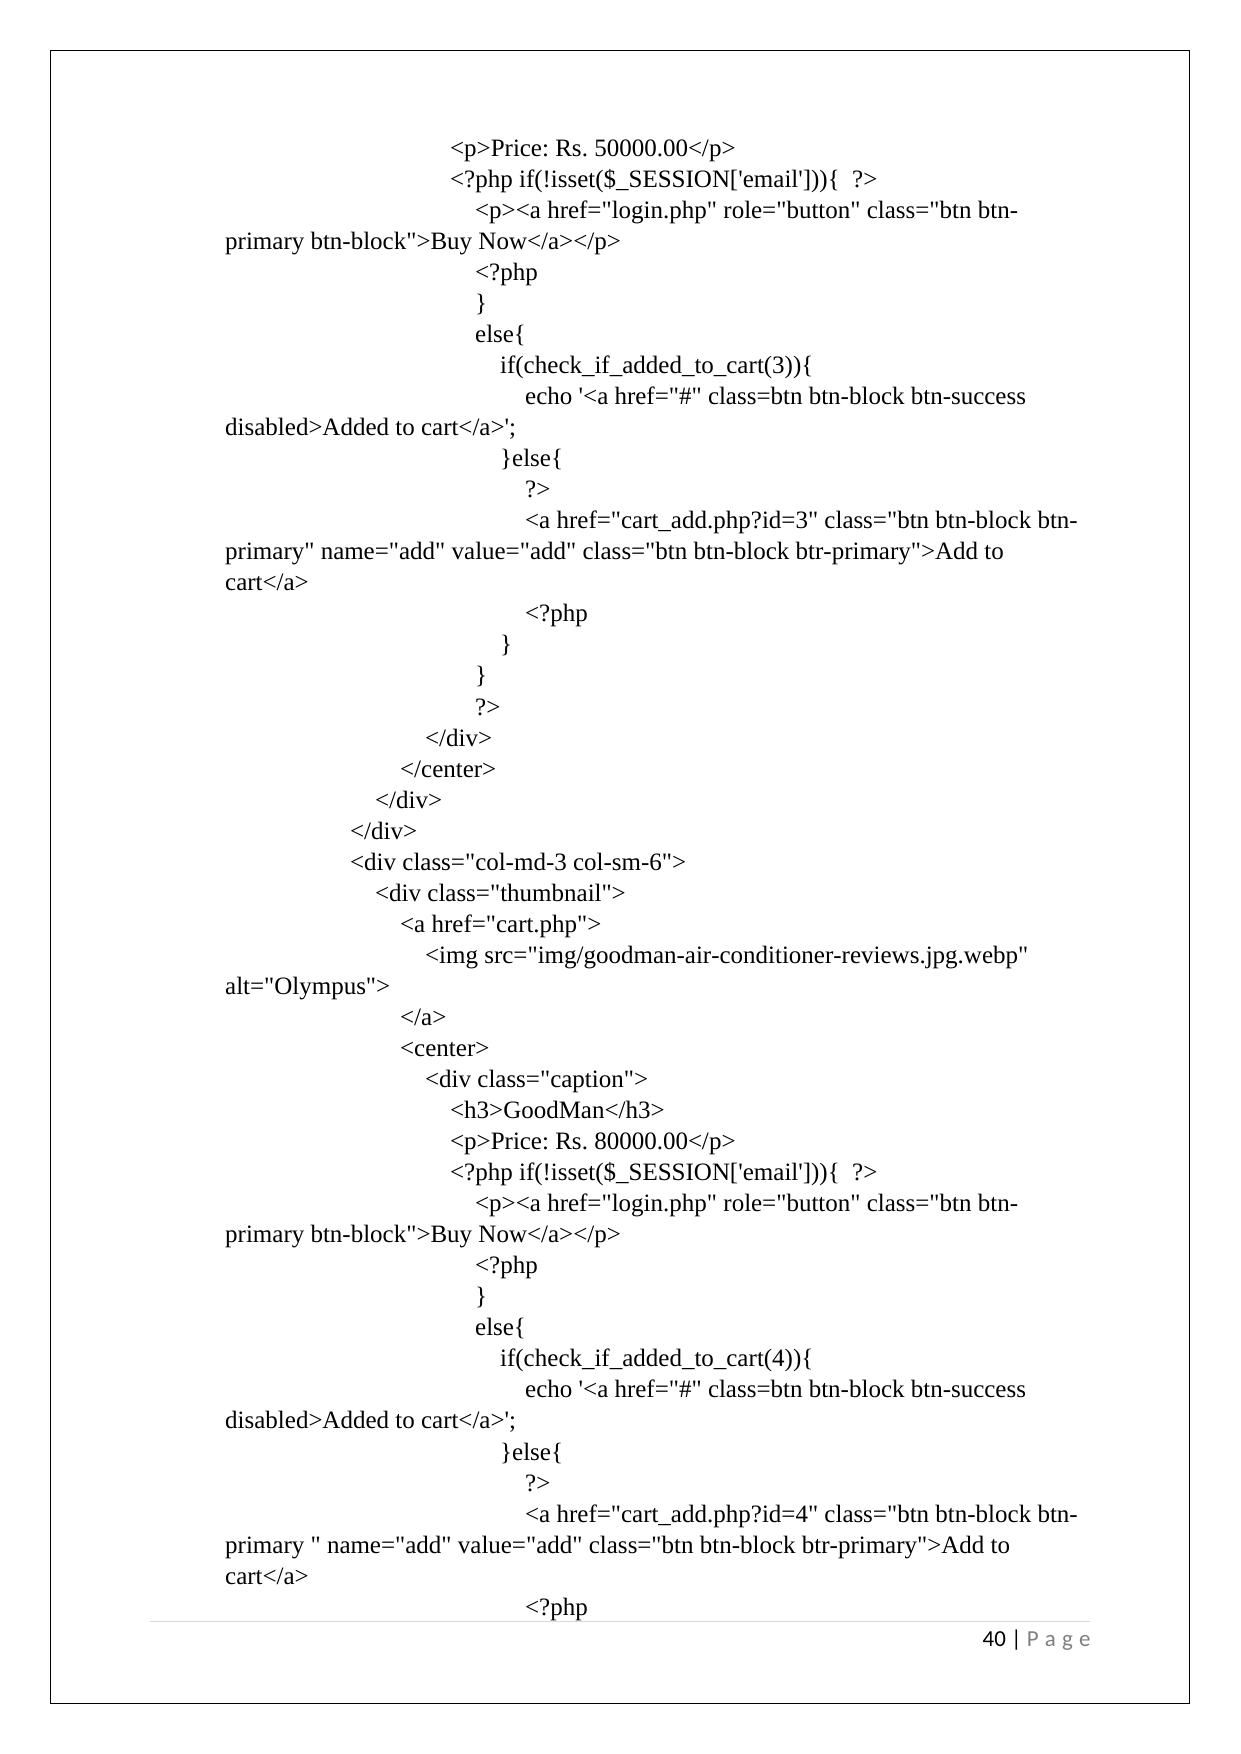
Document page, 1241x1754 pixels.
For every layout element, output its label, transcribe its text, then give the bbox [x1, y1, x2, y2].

list <?php [225, 1250, 1090, 1279]
list echo '<a href="#" class=btn btn-block btn-success disabled>Added to cart</a>'; [225, 1374, 1090, 1434]
list <a href="cart_add.php?id=3" class="btn btn-block btn-primary" name="add" value="add" class="btn btn-block btr-primary">Add to cart</a> [225, 505, 1090, 596]
list <a href="cart_add.php?id=4" class="btn btn-block btn-primary " name="add" value="add" class="btn btn-block btr-primary">Add to cart</a> [225, 1499, 1090, 1589]
list </a> [225, 1002, 1090, 1031]
list <p><a href="login.php" role="button" class="btn btn-primary btn-block">Buy Now</a></p> [225, 1188, 1090, 1248]
list <?php if(!isset($_SESSION['email'])){ ?> [225, 164, 1090, 193]
list ?> [225, 692, 1090, 720]
list } [225, 629, 1090, 658]
list <a href="cart.php"> [225, 909, 1090, 938]
list <?php [225, 598, 1090, 627]
list <?php [225, 257, 1090, 286]
list <p><a href="login.php" role="button" class="btn btn-primary btn-block">Buy Now</a></p> [225, 195, 1090, 255]
list <p>Price: Rs. 80000.00</p> [225, 1126, 1090, 1155]
list <div class="col-md-3 col-sm-6"> [225, 847, 1090, 876]
list echo '<a href="#" class=btn btn-block btn-success disabled>Added to cart</a>'; [225, 381, 1090, 441]
list if(check_if_added_to_cart(4)){ [225, 1343, 1090, 1372]
list <?php [225, 1592, 1090, 1621]
list else{ [225, 1312, 1090, 1341]
list <div class="thumbnail"> [225, 878, 1090, 907]
list } [225, 288, 1090, 317]
list </div> [225, 785, 1090, 813]
list <?php if(!isset($_SESSION['email'])){ ?> [225, 1157, 1090, 1186]
list if(check_if_added_to_cart(3)){ [225, 350, 1090, 379]
list <h3>GoodMan</h3> [225, 1095, 1090, 1124]
list }else{ [225, 443, 1090, 472]
list } [225, 1281, 1090, 1310]
list <center> [225, 1033, 1090, 1062]
list <img src="img/goodman-air-conditioner-reviews.jpg.webp" alt="Olympus"> [225, 940, 1090, 1000]
list } [225, 661, 1090, 689]
list ?> [225, 474, 1090, 503]
list }else{ [225, 1437, 1090, 1465]
list </center> [225, 754, 1090, 782]
list else{ [225, 319, 1090, 348]
list </div> [225, 723, 1090, 751]
list </div> [225, 816, 1090, 844]
list ?> [225, 1468, 1090, 1496]
list <p>Price: Rs. 50000.00</p> [225, 133, 1090, 162]
list <div class="caption"> [225, 1064, 1090, 1093]
